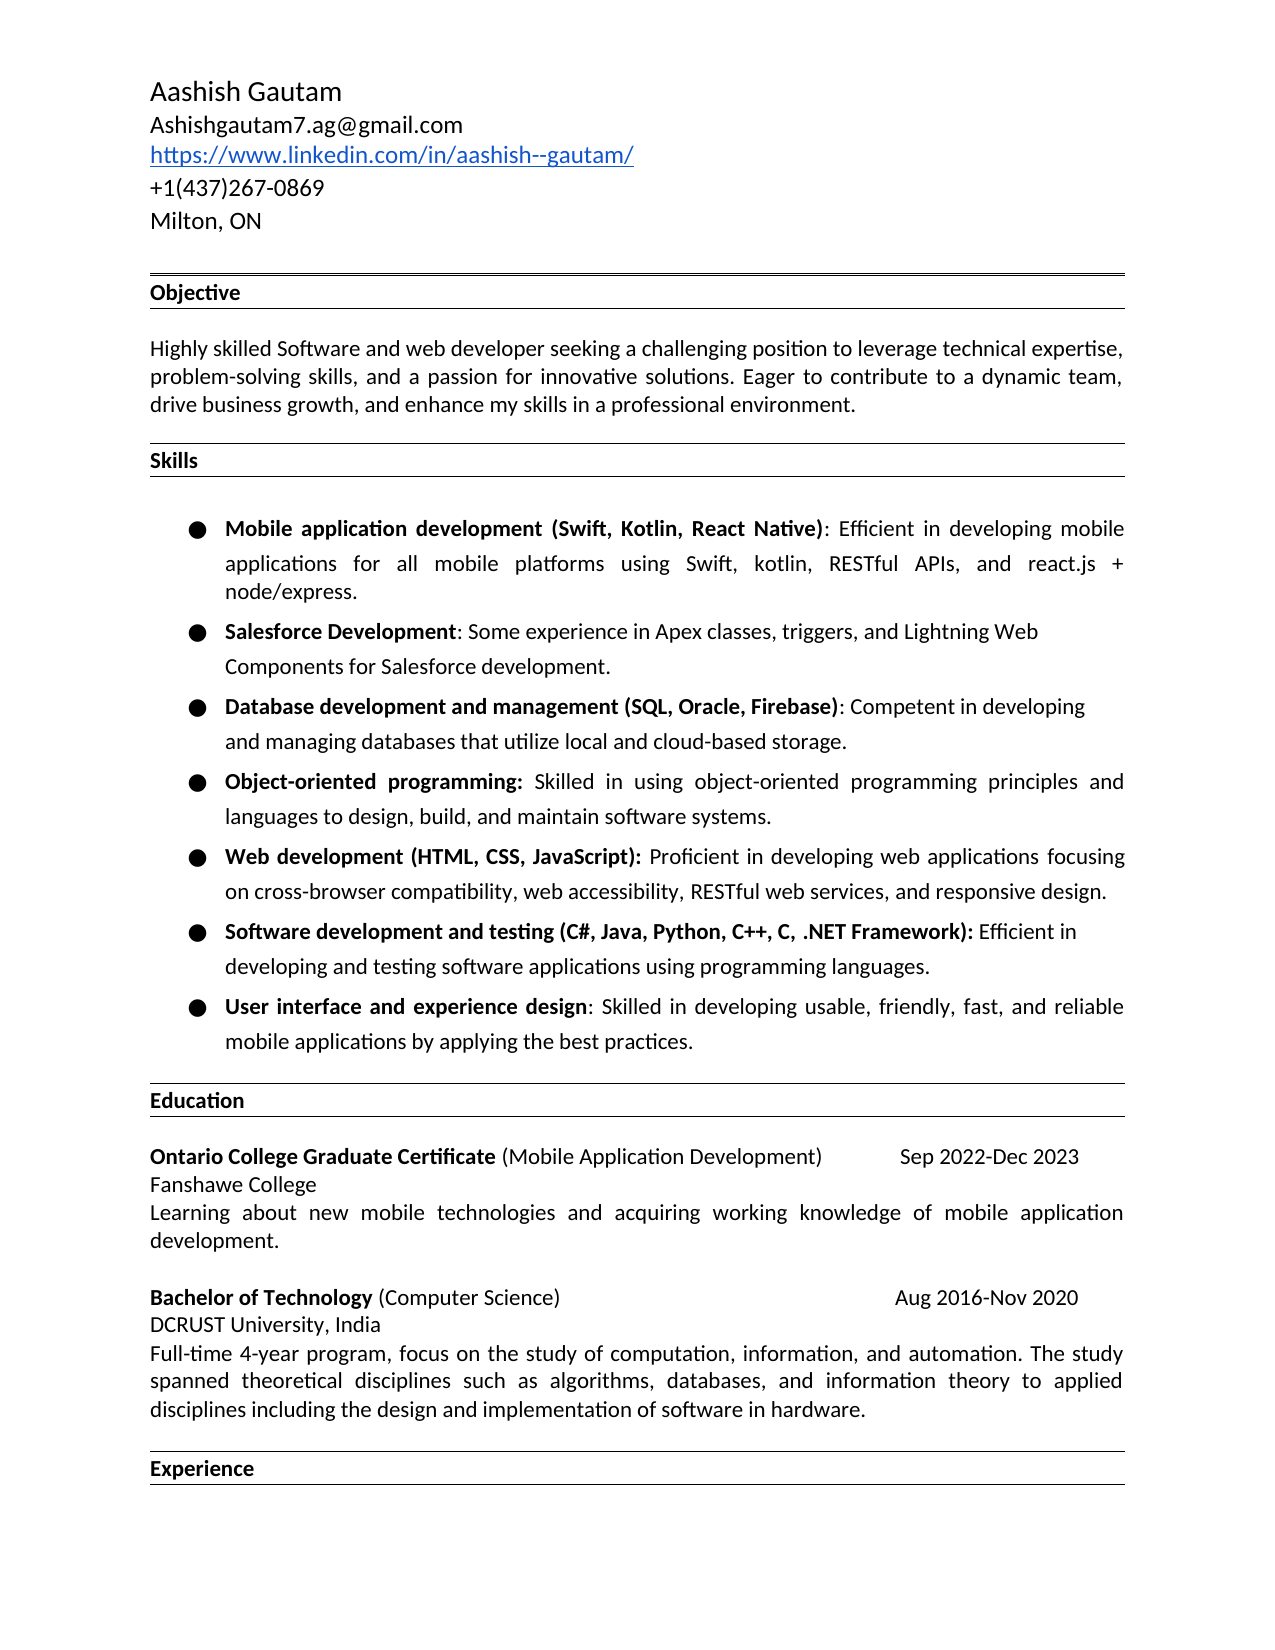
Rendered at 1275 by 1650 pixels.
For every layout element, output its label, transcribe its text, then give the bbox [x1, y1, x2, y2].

text Learning about new mobile technologies and acquiring working knowledge of mobile application development. [150, 1198, 1125, 1254]
list Software development and testing (C#, Java, Python, C++, C, .NET Framework): Efficient in developing and testing software applications using programming languages. [187, 905, 1125, 980]
text Experience [150, 1452, 1125, 1484]
text Fanshawe College [150, 1171, 1125, 1198]
list User interface and experience design: Skilled in developing usable, friendly, fast, and reliable mobile applications by applying the best practices. [187, 980, 1125, 1055]
text DCRUST University, India [150, 1311, 1125, 1339]
text Education [150, 1084, 1125, 1116]
text Objective [150, 276, 1125, 308]
list Web development (HTML, CSS, JavaScript): Proficient in developing web applications focusing on cross-browser compatibility, web accessibility, RESTful web services, and responsive design. [187, 830, 1125, 905]
text Highly skilled Software and web developer seeking a challenging position to leverage technical expertise, problem-solving skills, and a passion for innovative solutions. Eager to contribute to a dynamic team, drive business growth, and enhance my skills in a professional environment. [150, 334, 1125, 418]
list Object-oriented programming: Skilled in using object-oriented programming principles and languages to design, build, and maintain software systems. [187, 755, 1125, 830]
text Full-time 4-year program, focus on the study of computation, information, and automation. The study spanned theoretical disciplines such as algorithms, databases, and information theory to applied disciplines including the design and implementation of software in hardware. [150, 1339, 1125, 1423]
list Salesforce Development: Some experience in Apex classes, triggers, and Lightning Web Components for Salesforce development. [187, 605, 1125, 680]
text Skills [150, 444, 1125, 476]
list Database development and management (SQL, Oracle, Firebase): Competent in developing and managing databases that utilize local and cloud-based storage. [187, 680, 1125, 755]
list Mobile application development (Swift, Kotlin, React Native): Efficient in developing mobile applications for all mobile platforms using Swift, kotlin, RESTful APIs, and react.js + node/express. [187, 502, 1125, 605]
text Ontario College Graduate Certificate (Mobile Application Development) Sep 2022-Dec 2023 [150, 1142, 1125, 1171]
text Bachelor of Technology (Computer Science) Aug 2016-Nov 2020 [150, 1283, 1125, 1311]
